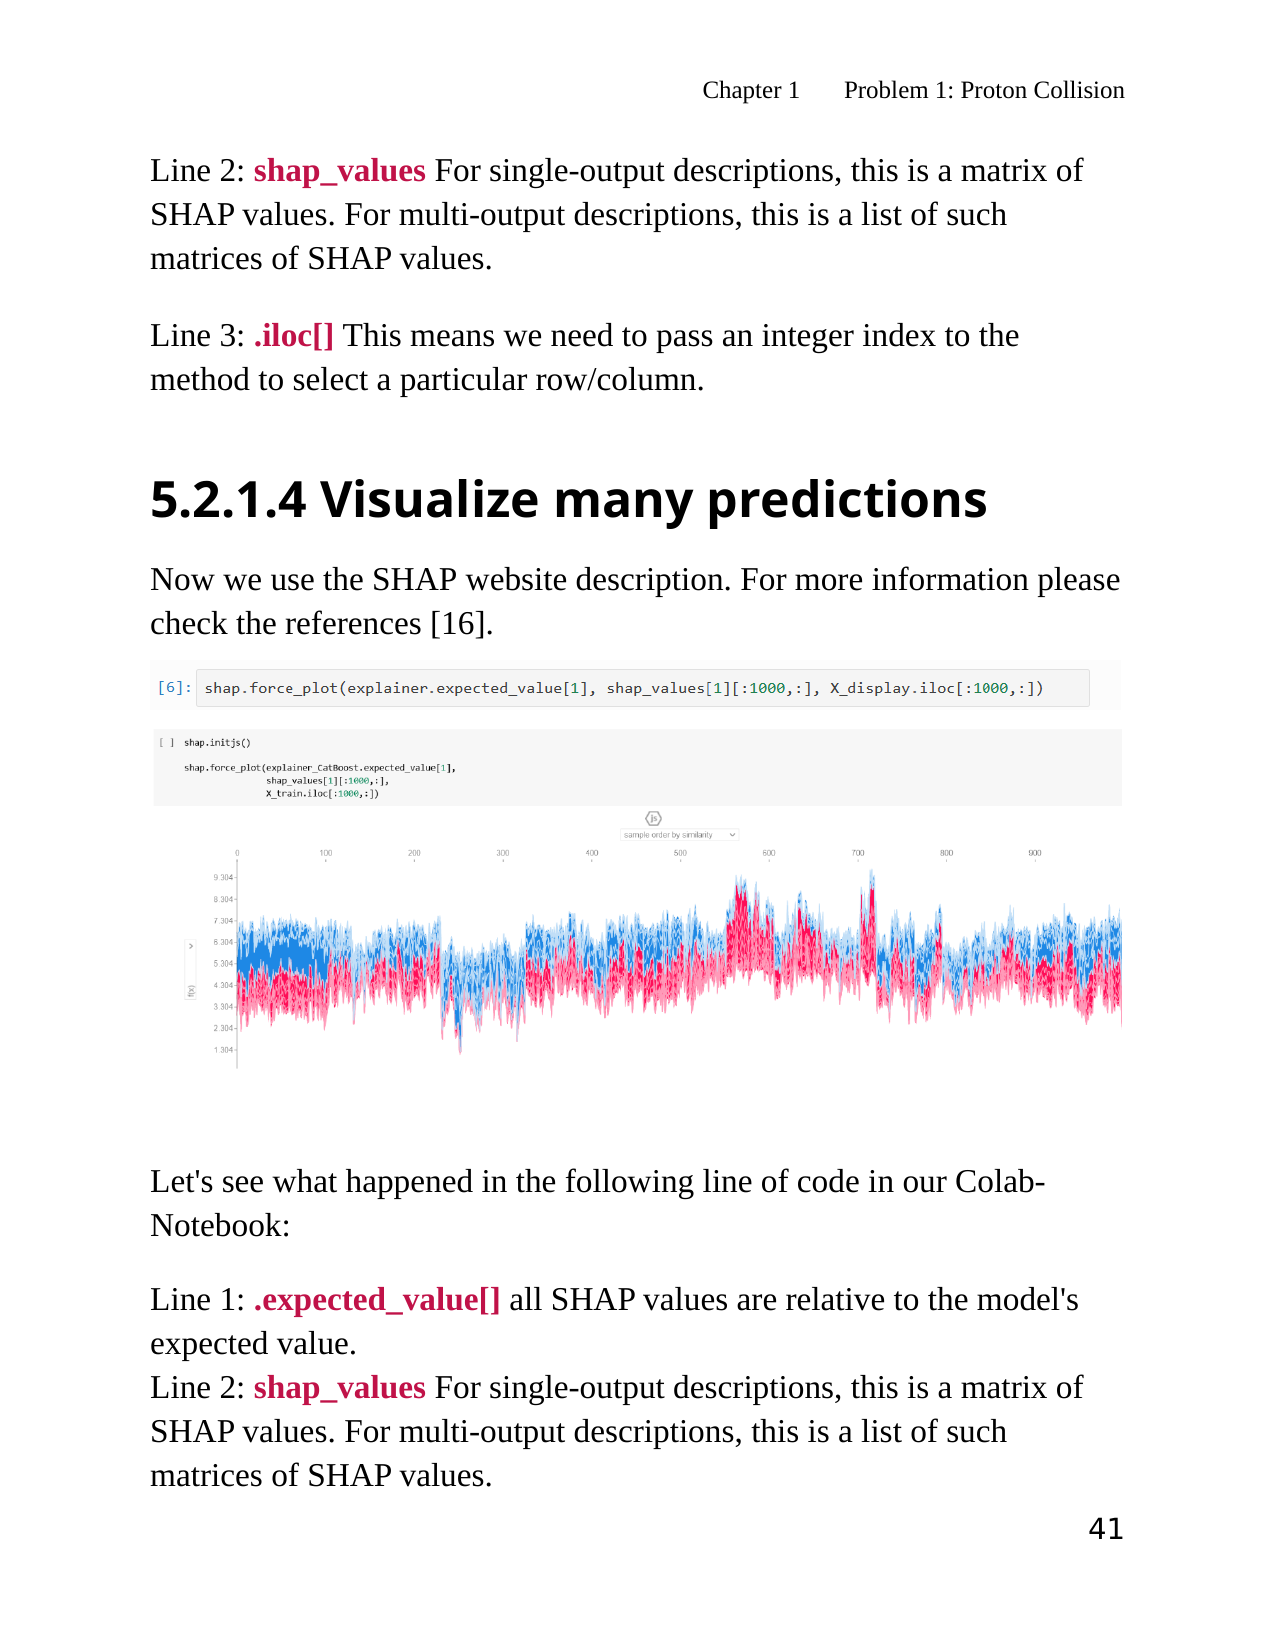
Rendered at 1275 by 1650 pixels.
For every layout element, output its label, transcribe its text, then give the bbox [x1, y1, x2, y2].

text 5.2.1.4 Visualize many predictions [150, 464, 1125, 532]
text Line 2: shap_values For single-output descriptions, this is a matrix of SHAP values. For multi-output descriptions, this is a list of such matrices of SHAP values. [150, 1362, 1125, 1488]
text Line 1: .expected_value[] all SHAP values are relative to the model's expected value. [150, 1274, 1125, 1356]
text Line 3: .iloc[] This means we need to pass an integer index to the method to select a particular row/column. [150, 315, 1125, 398]
text Line 2: shap_values For single-output descriptions, this is a matrix of SHAP values. For multi-output descriptions, this is a list of such matrices of SHAP values. [150, 150, 1125, 276]
text Now we use the SHAP website description. For more information please check the references [16]. [150, 559, 1125, 641]
picture [150, 660, 1122, 710]
picture [150, 725, 1122, 1089]
